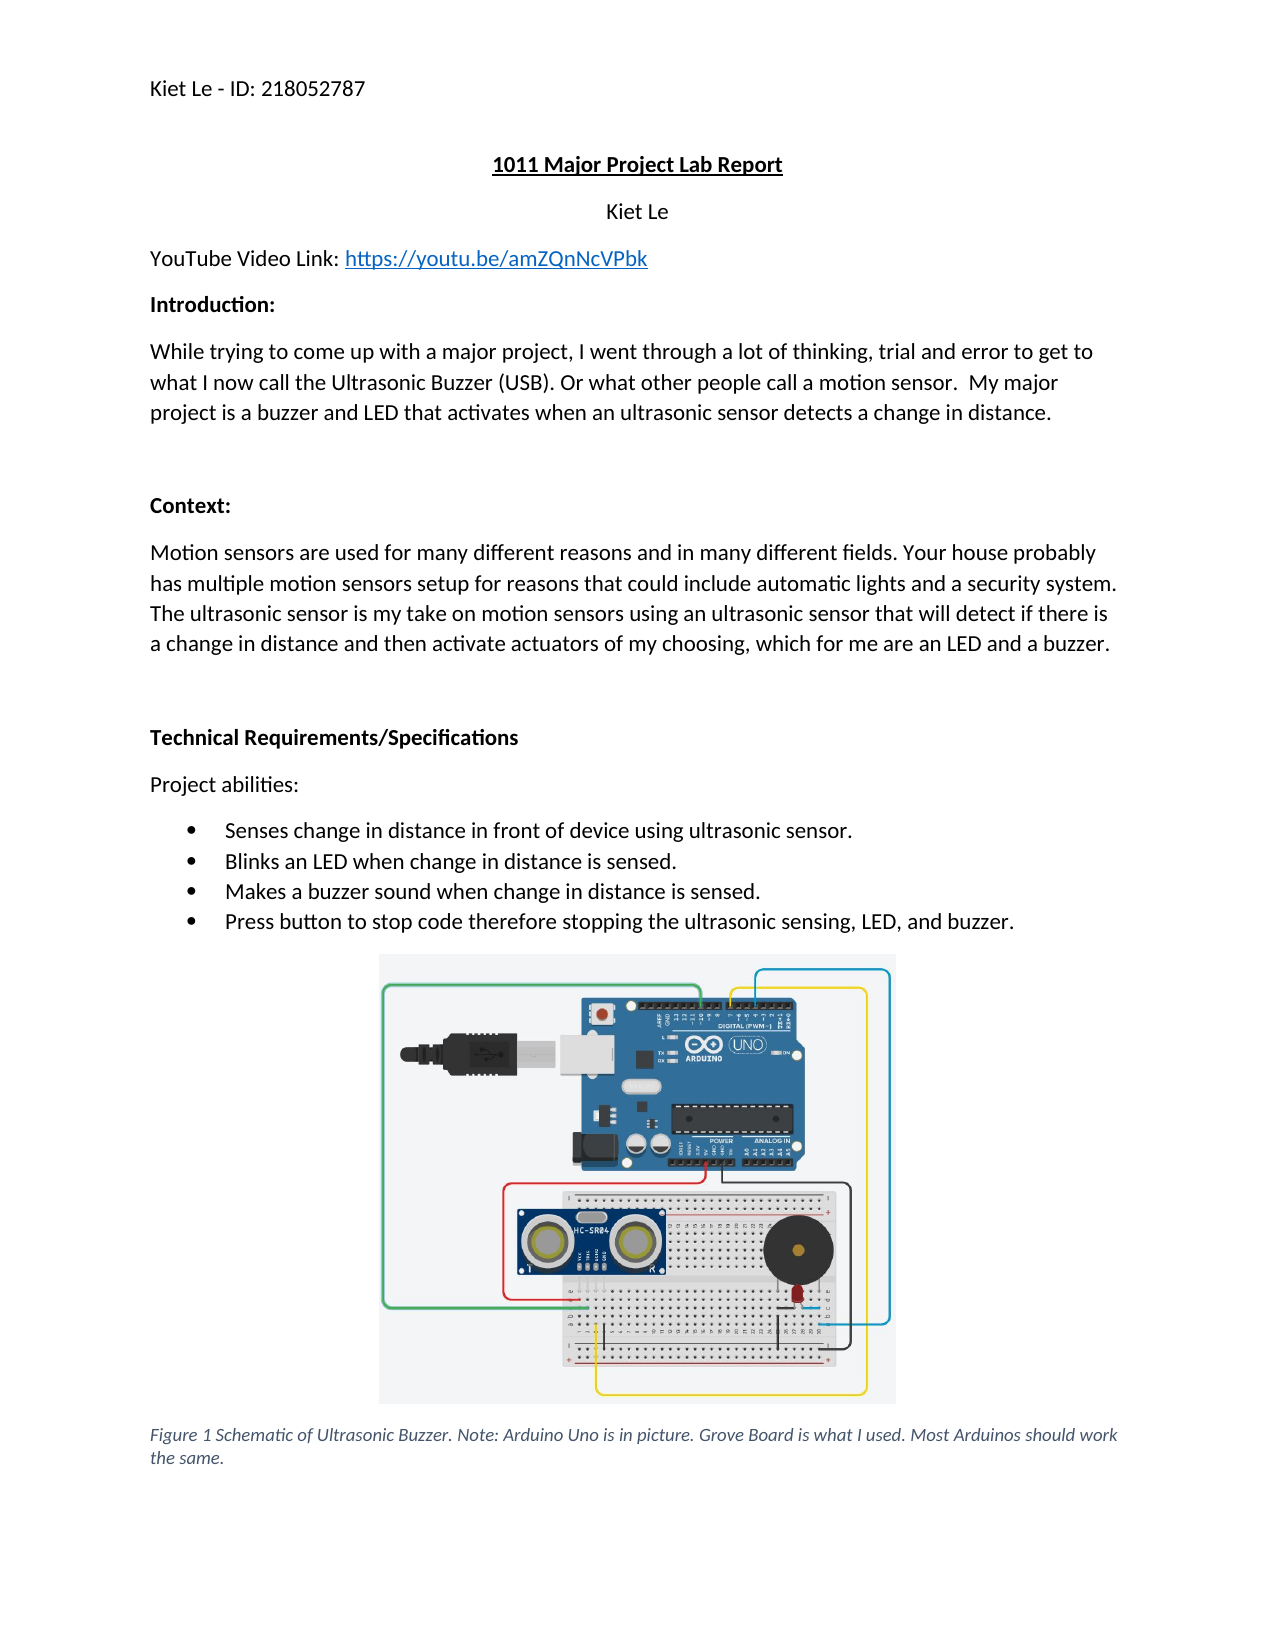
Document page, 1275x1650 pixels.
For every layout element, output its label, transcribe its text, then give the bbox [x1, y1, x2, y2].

list Press button to stop code therefore stopping the ultrasonic sensing, LED, and buzzer. [187, 907, 1125, 935]
text Kiet Le [150, 197, 1125, 225]
text 1011 Major Project Lab Report [150, 150, 1125, 178]
text Technical Requirements/Specifications [150, 723, 1125, 751]
text Project abilities: [150, 770, 1125, 798]
text Context: [150, 492, 1125, 520]
text While trying to come up with a major project, I went through a lot of thinking, trial and error to get to what I now call the Ultrasonic Buzzer (USB). Or what other people call a motion sensor. My major project is a buzzer and LED that activates when an ultrasonic sensor detects a change in distance. [150, 337, 1125, 426]
list Blinks an LED when change in distance is sensed. [187, 847, 1125, 875]
text Introduction: [150, 291, 1125, 319]
text Motion sensors are used for many different reasons and in many different fields. Your house probably has multiple motion sensors setup for reasons that could include automatic lights and a security system. The ultrasonic sensor is my take on motion sensors using an ultrasonic sensor that will detect if there is a change in distance and then activate actuators of my choosing, which for me are an LED and a buzzer. [150, 538, 1125, 657]
list Makes a buzzer sound when change in distance is sensed. [187, 877, 1125, 905]
text Figure 1 Schematic of Ultrasonic Buzzer. Note: Arduino Uno is in picture. Grove Board is what I used. Most Arduinos should work the same. [150, 1423, 1125, 1469]
text YouTube Video Link: https://youtu.be/amZQnNcVPbk [150, 244, 1125, 272]
picture [378, 954, 897, 1404]
list Senses change in distance in front of device using ultrasonic sensor. [187, 817, 1125, 845]
